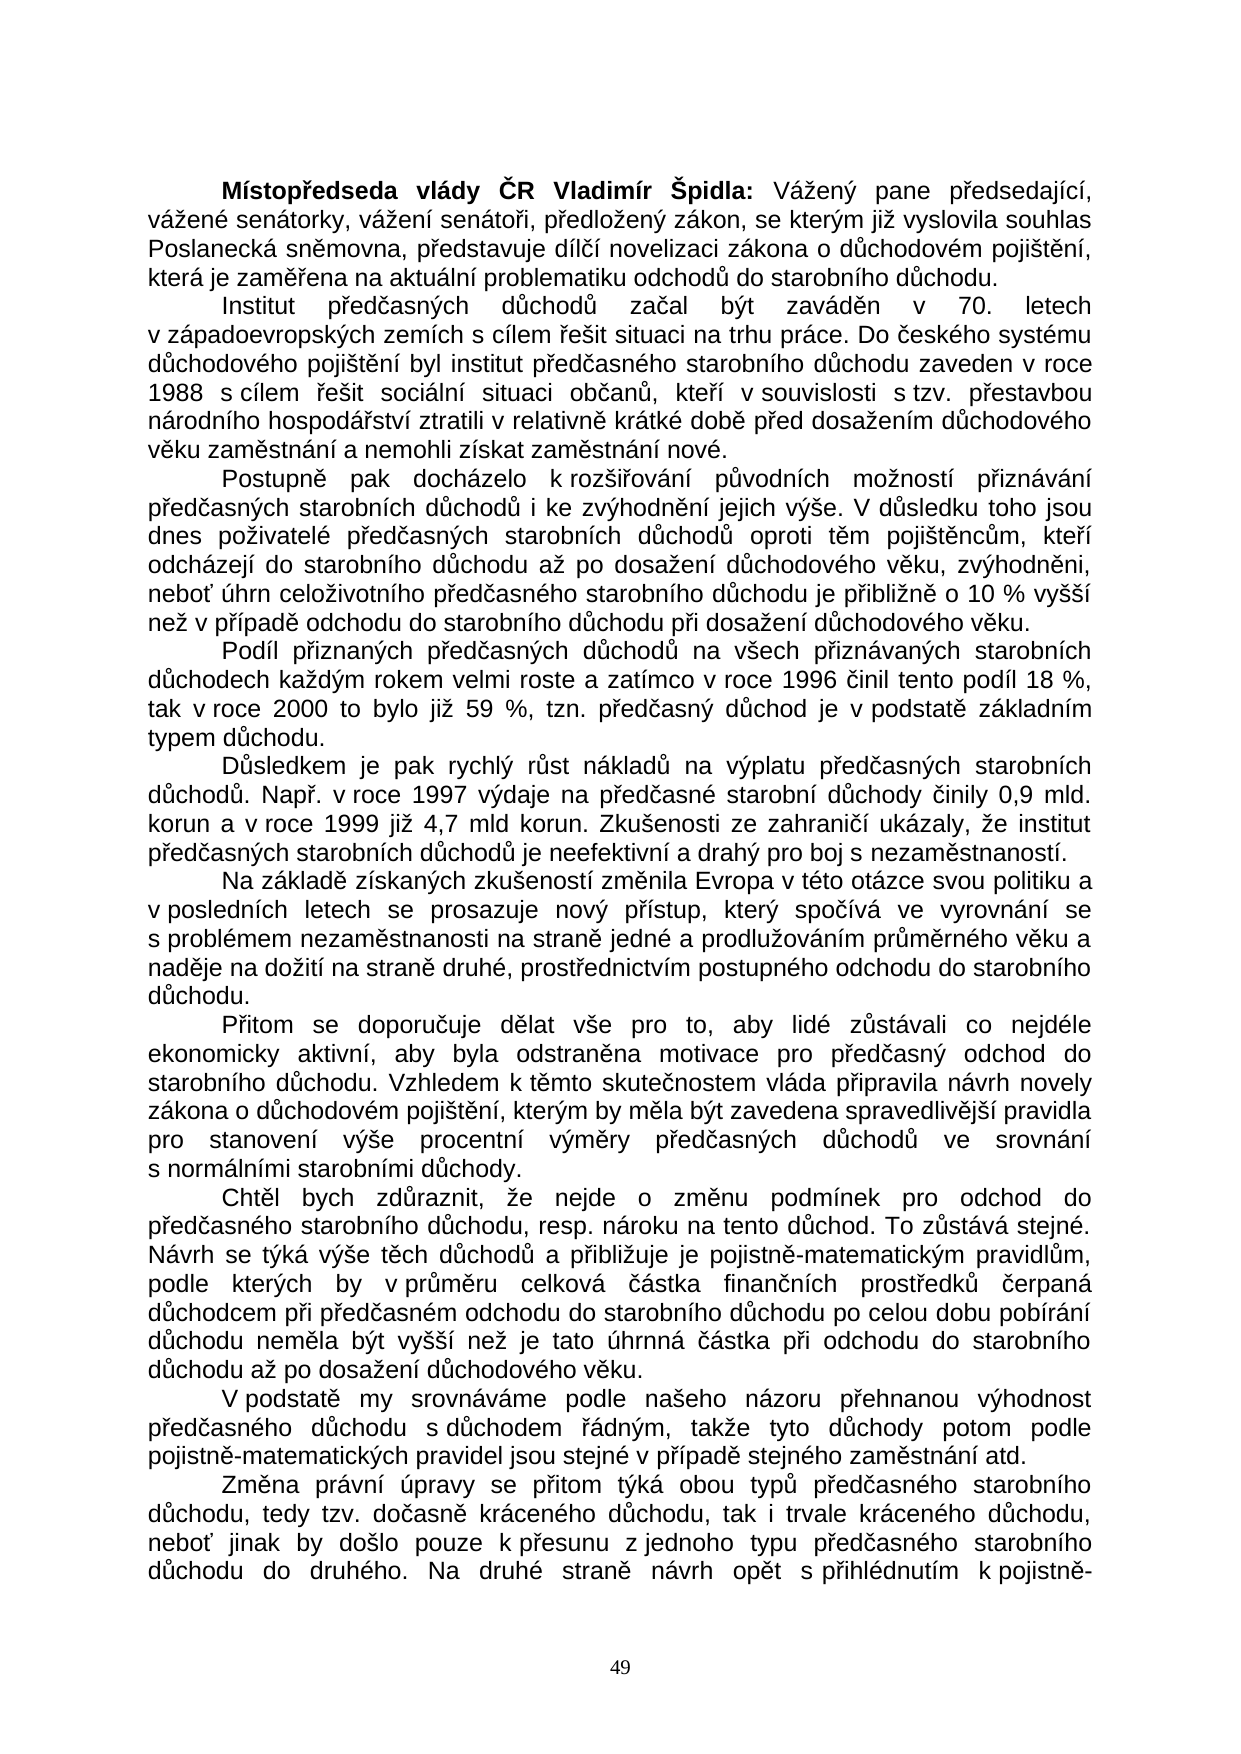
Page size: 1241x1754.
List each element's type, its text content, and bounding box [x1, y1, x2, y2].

text Na základě získaných zkušeností změnila Evropa v této otázce svou politiku a v posledních letech se prosazuje nový přístup, který spočívá ve vyrovnání se s problémem nezaměstnanosti na straně jedné a prodlužováním průměrného věku a naděje na dožití na straně druhé, prostřednictvím postupného odchodu do starobního důchodu. [148, 866, 1093, 1010]
text Důsledkem je pak rychlý růst nákladů na výplatu předčasných starobních důchodů. Např. v roce 1997 výdaje na předčasné starobní důchody činily 0,9 mld. korun a v roce 1999 již 4,7 mld korun. Zkušenosti ze zahraničí ukázaly, že institut předčasných starobních důchodů je neefektivní a drahý pro boj s nezaměstnaností. [148, 751, 1093, 866]
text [148, 1470, 1093, 1585]
text V podstatě my srovnáváme podle našeho názoru přehnanou výhodnost předčasného důchodu s důchodem řádným, takže tyto důchody potom podle pojistně-matematických pravidel jsou stejné v případě stejného zaměstnání atd. [148, 1384, 1093, 1470]
text Přitom se doporučuje dělat vše pro to, aby lidé zůstávali co nejdéle ekonomicky aktivní, aby byla odstraněna motivace pro předčasný odchod do starobního důchodu. Vzhledem k těmto skutečnostem vláda připravila návrh novely zákona o důchodovém pojištění, kterým by měla být zavedena spravedlivější pravidla pro stanovení výše procentní výměry předčasných důchodů ve srovnání s normálními starobními důchody. [148, 1010, 1093, 1183]
text Institut předčasných důchodů začal být zaváděn v 70. letech v západoevropských zemích s cílem řešit situaci na trhu práce. Do českého systému důchodového pojištění byl institut předčasného starobního důchodu zaveden v roce 1988 s cílem řešit sociální situaci občanů, kteří v souvislosti s tzv. přestavbou národního hospodářství ztratili v relativně krátké době před dosažením důchodového věku zaměstnání a nemohli získat zaměstnání nové. [148, 291, 1093, 464]
text Místopředseda vlády ČR Vladimír Špidla: Vážený pane předsedající, vážené senátorky, vážení senátoři, předložený zákon, se kterým již vyslovila souhlas Poslanecká sněmovna, představuje dílčí novelizaci zákona o důchodovém pojištění, která je zaměřena na aktuální problematiku odchodů do starobního důchodu. [148, 176, 1093, 291]
text Chtěl bych zdůraznit, že nejde o změnu podmínek pro odchod do předčasného starobního důchodu, resp. nároku na tento důchod. To zůstává stejné. Návrh se týká výše těch důchodů a přibližuje je pojistně-matematickým pravidlům, podle kterých by v průměru celková částka finančních prostředků čerpaná důchodcem při předčasném odchodu do starobního důchodu po celou dobu pobírání důchodu neměla být vyšší než je tato úhrnná částka při odchodu do starobního důchodu až po dosažení důchodového věku. [148, 1183, 1093, 1384]
text Podíl přiznaných předčasných důchodů na všech přiznávaných starobních důchodech každým rokem velmi roste a zatímco v roce 1996 činil tento podíl 18 %, tak v roce 2000 to bylo již 59 %, tzn. předčasný důchod je v podstatě základním typem důchodu. [148, 636, 1093, 751]
text Postupně pak docházelo k rozšiřování původních možností přiznávání předčasných starobních důchodů i ke zvýhodnění jejich výše. V důsledku toho jsou dnes poživatelé předčasných starobních důchodů oproti těm pojištěncům, kteří odcházejí do starobního důchodu až po dosažení důchodového věku, zvýhodněni, neboť úhrn celoživotního předčasného starobního důchodu je přibližně o 10 % vyšší než v případě odchodu do starobního důchodu při dosažení důchodového věku. [148, 464, 1093, 636]
